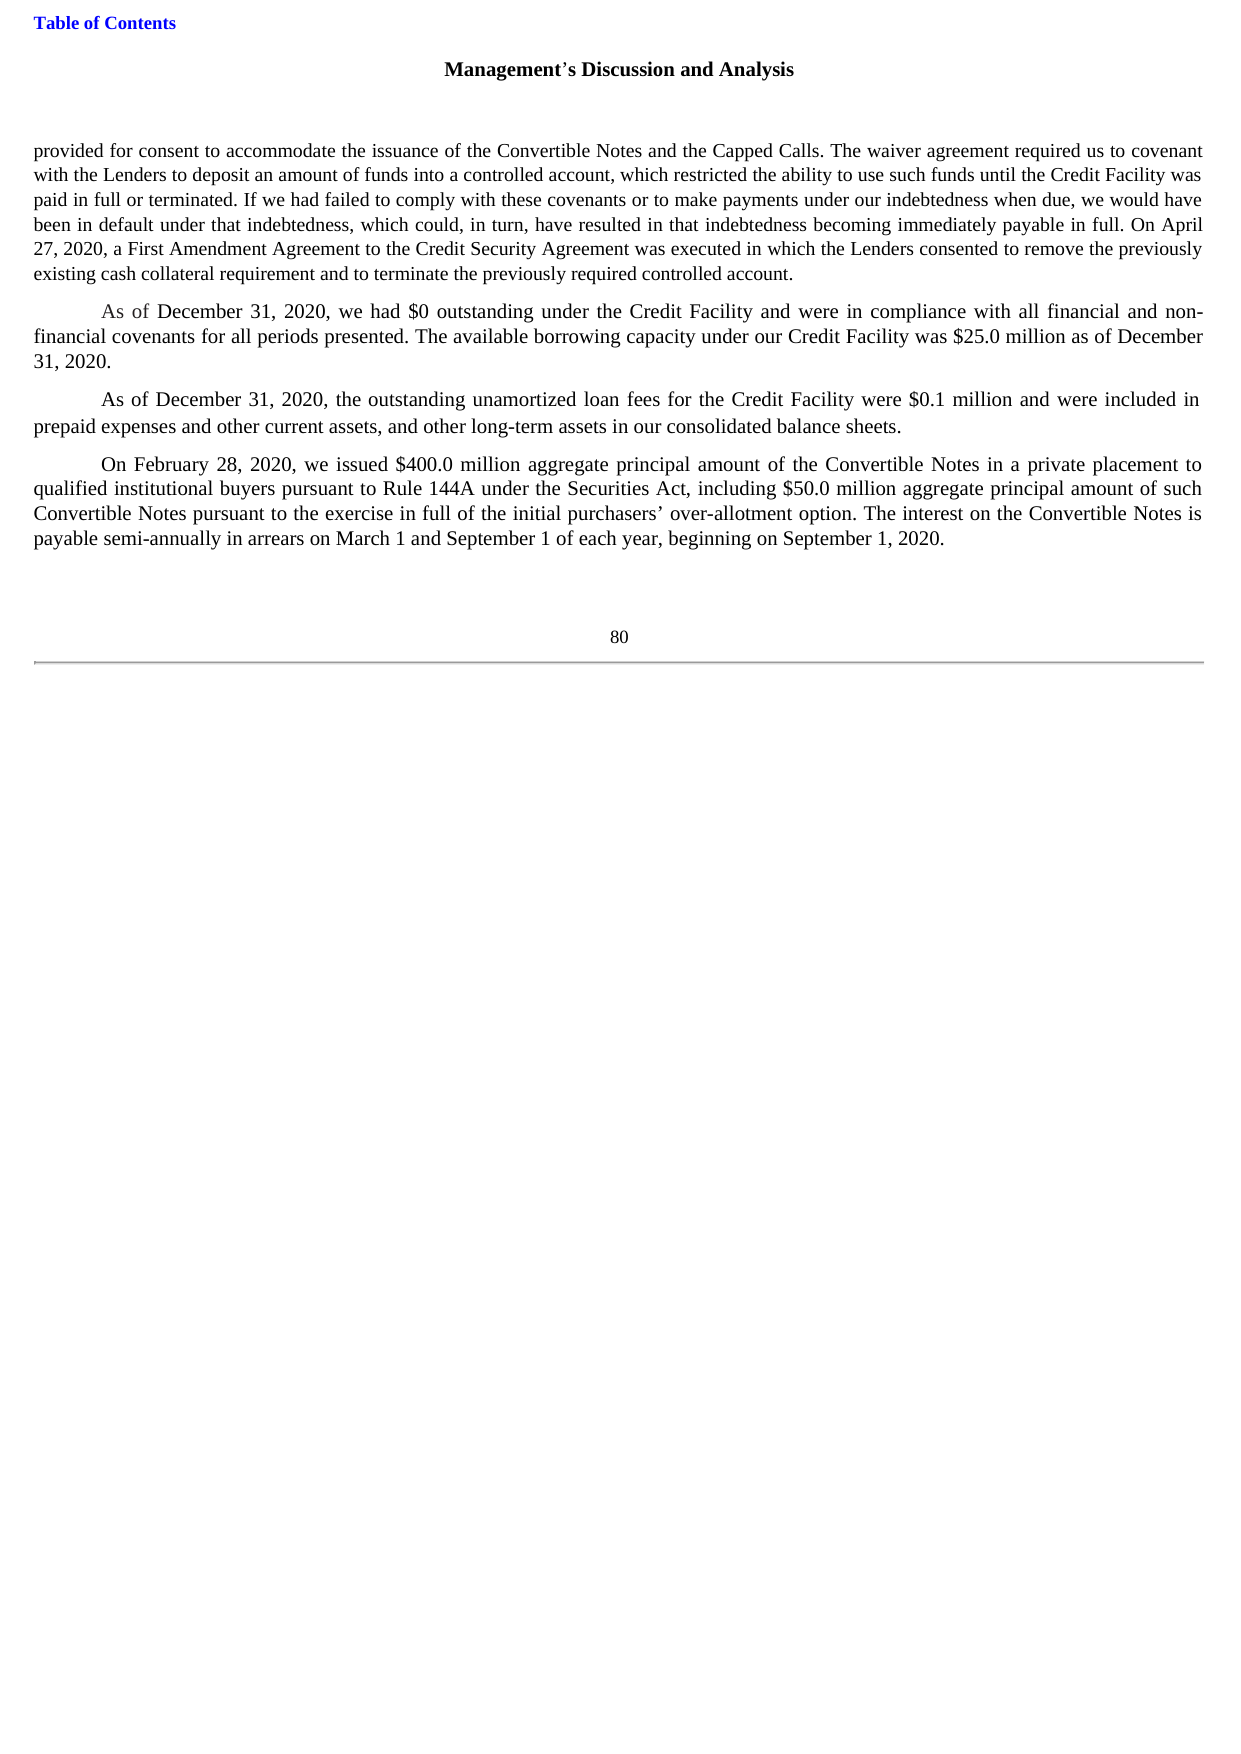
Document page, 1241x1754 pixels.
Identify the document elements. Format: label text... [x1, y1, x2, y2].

picture [34, 661, 1205, 665]
text As of December 31, 2020, the outstanding unamortized loan fees for the Credit Facility were $0.1 million and were included in prepaid expenses and other current assets, and other long-term assets in our consolidated balance sheets. [33, 387, 1203, 438]
text Management’s Discussion and Analysis [33, 57, 1205, 81]
text Table of Contents [33, 12, 1205, 34]
text On February 28, 2020, we issued $400.0 million aggregate principal amount of the Convertible Notes in a private placement to qualified institutional buyers pursuant to Rule 144A under the Securities Act, including $50.0 million aggregate principal amount of such Convertible Notes pursuant to the exercise in full of the initial purchasers’ over-allotment option. The interest on the Convertible Notes is payable semi-annually in arrears on March 1 and September 1 of each year, beginning on September 1, 2020. [33, 452, 1205, 550]
text 80 [33, 626, 1205, 647]
text provided for consent to accommodate the issuance of the Convertible Notes and the Capped Calls. The waiver agreement required us to covenant with the Lenders to deposit an amount of funds into a controlled account, which restricted the ability to use such funds until the Credit Facility was paid in full or terminated. If we had failed to comply with these covenants or to make payments under our indebtedness when due, we would have been in default under that indebtedness, which could, in turn, have resulted in that indebtedness becoming immediately payable in full. On April 27, 2020, a First Amendment Agreement to the Credit Security Agreement was executed in which the Lenders consented to remove the previously existing cash collateral requirement and to terminate the previously required controlled account. [33, 139, 1205, 284]
text As of December 31, 2020, we had $0 outstanding under the Credit Facility and were in compliance with all financial and non-financial covenants for all periods presented. The available borrowing capacity under our Credit Facility was $25.0 million as of December 31, 2020. [33, 299, 1205, 373]
